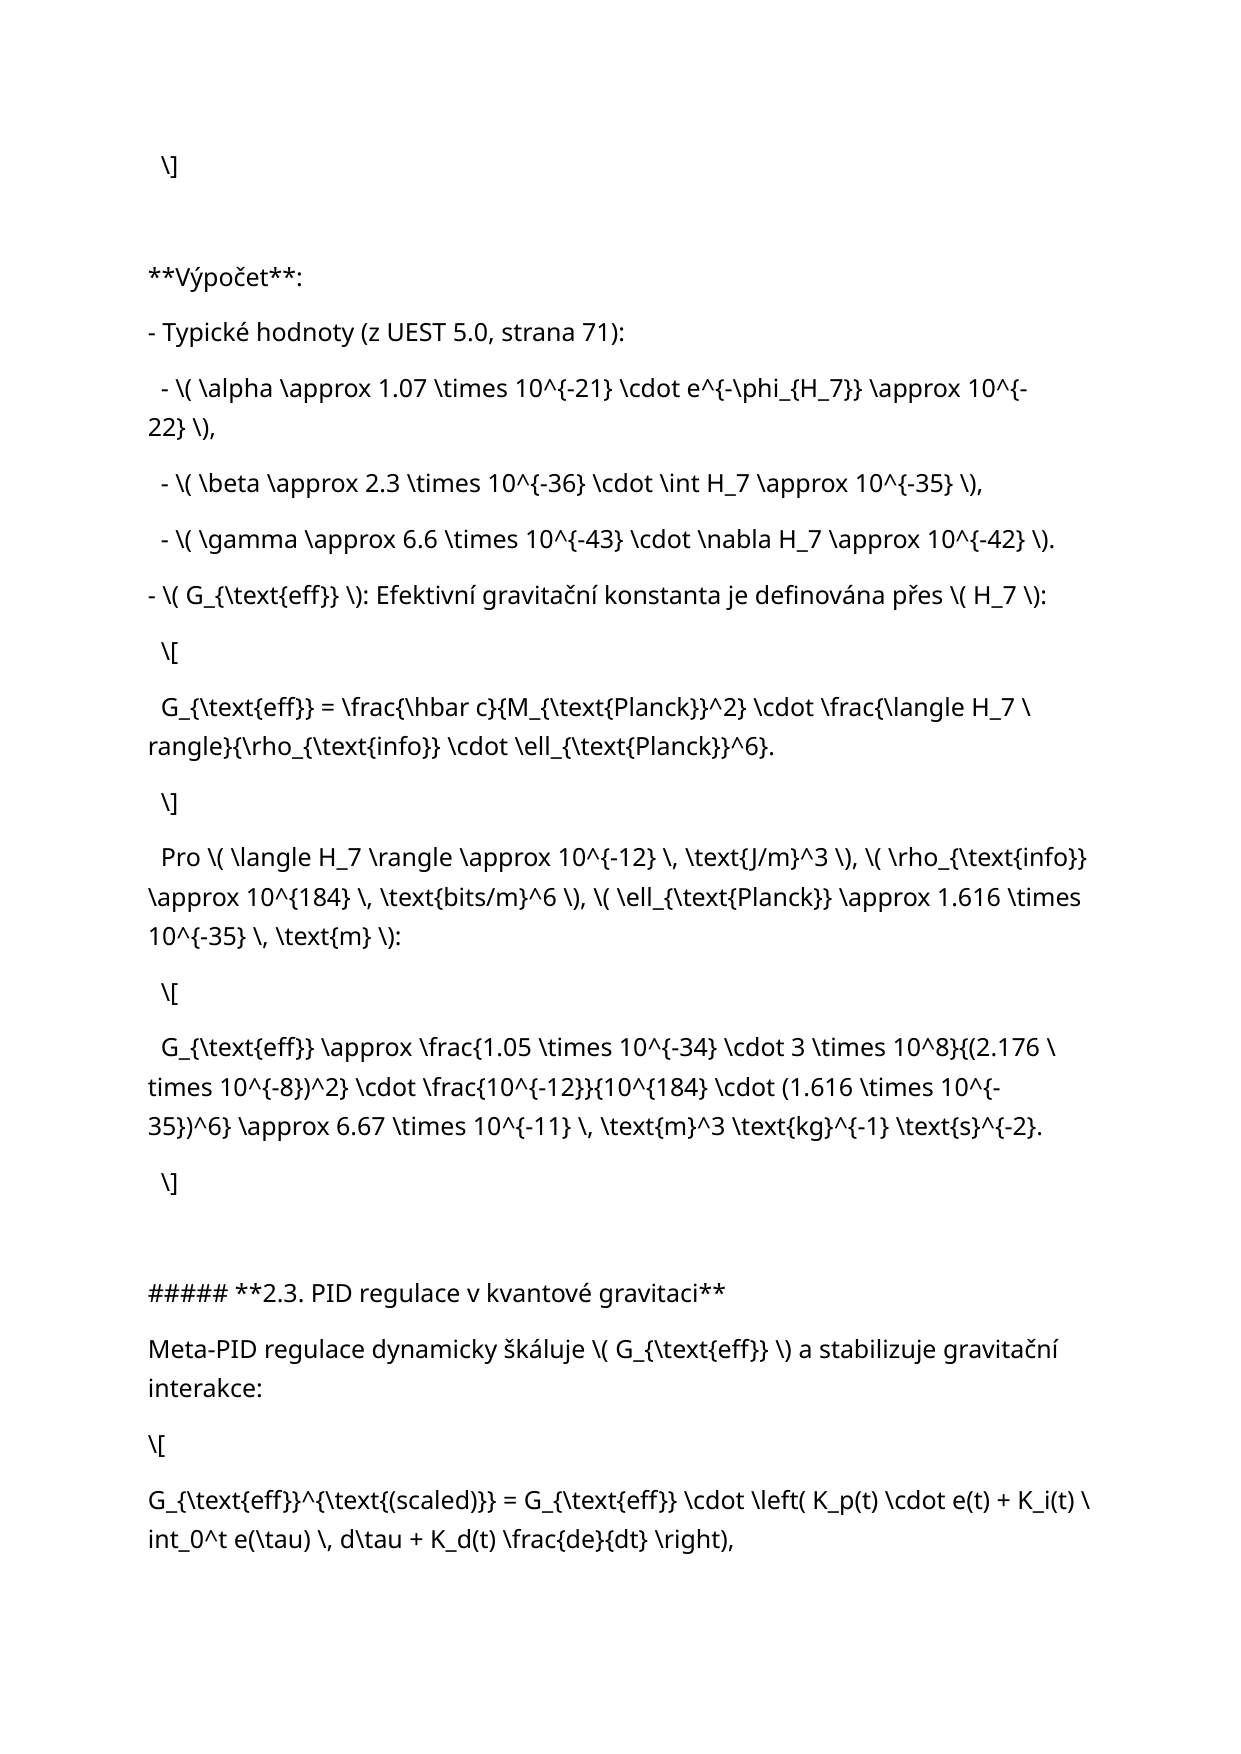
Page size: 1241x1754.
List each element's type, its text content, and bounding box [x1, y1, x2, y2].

text - \( \gamma \approx 6.6 \times 10^{-43} \cdot \nabla H_7 \approx 10^{-42} \). [148, 522, 1093, 556]
text - \( \alpha \approx 1.07 \times 10^{-21} \cdot e^{-\phi_{H_7}} \approx 10^{-22} \), [148, 371, 1093, 444]
text \[ [148, 1427, 1093, 1461]
text G_{\text{eff}} = \frac{\hbar c}{M_{\text{Planck}}^2} \cdot \frac{\langle H_7 \rangle}{\rho_{\text{info}} \cdot \ell_{\text{Planck}}^6}. [148, 689, 1093, 762]
text Meta-PID regulace dynamicky škáluje \( G_{\text{eff}} \) a stabilizuje gravitační interakce: [148, 1332, 1093, 1405]
text - \( G_{\text{eff}} \): Efektivní gravitační konstanta je definována přes \( H_7 \): [148, 578, 1093, 612]
text - \( \beta \approx 2.3 \times 10^{-36} \cdot \int H_7 \approx 10^{-35} \), [148, 466, 1093, 500]
text \] [148, 148, 1093, 182]
text \] [148, 1164, 1093, 1198]
text G_{\text{eff}}^{\text{(scaled)}} = G_{\text{eff}} \cdot \left( K_p(t) \cdot e(t) + K_i(t) \int_0^t e(\tau) \, d\tau + K_d(t) \frac{de}{dt} \right), [148, 1483, 1093, 1556]
text **Výpočet**: [148, 259, 1093, 293]
text \[ [148, 974, 1093, 1008]
text \[ [148, 633, 1093, 667]
text \] [148, 784, 1093, 818]
text Pro \( \langle H_7 \rangle \approx 10^{-12} \, \text{J/m}^3 \), \( \rho_{\text{info}} \approx 10^{184} \, \text{bits/m}^6 \), \( \ell_{\text{Planck}} \approx 1.616 \times 10^{-35} \, \text{m} \): [148, 840, 1093, 952]
text ##### **2.3. PID regulace v kvantové gravitaci** [148, 1276, 1093, 1310]
text G_{\text{eff}} \approx \frac{1.05 \times 10^{-34} \cdot 3 \times 10^8}{(2.176 \times 10^{-8})^2} \cdot \frac{10^{-12}}{10^{184} \cdot (1.616 \times 10^{-35})^6} \approx 6.67 \times 10^{-11} \, \text{m}^3 \text{kg}^{-1} \text{s}^{-2}. [148, 1030, 1093, 1142]
text - Typické hodnoty (z UEST 5.0, strana 71): [148, 315, 1093, 349]
